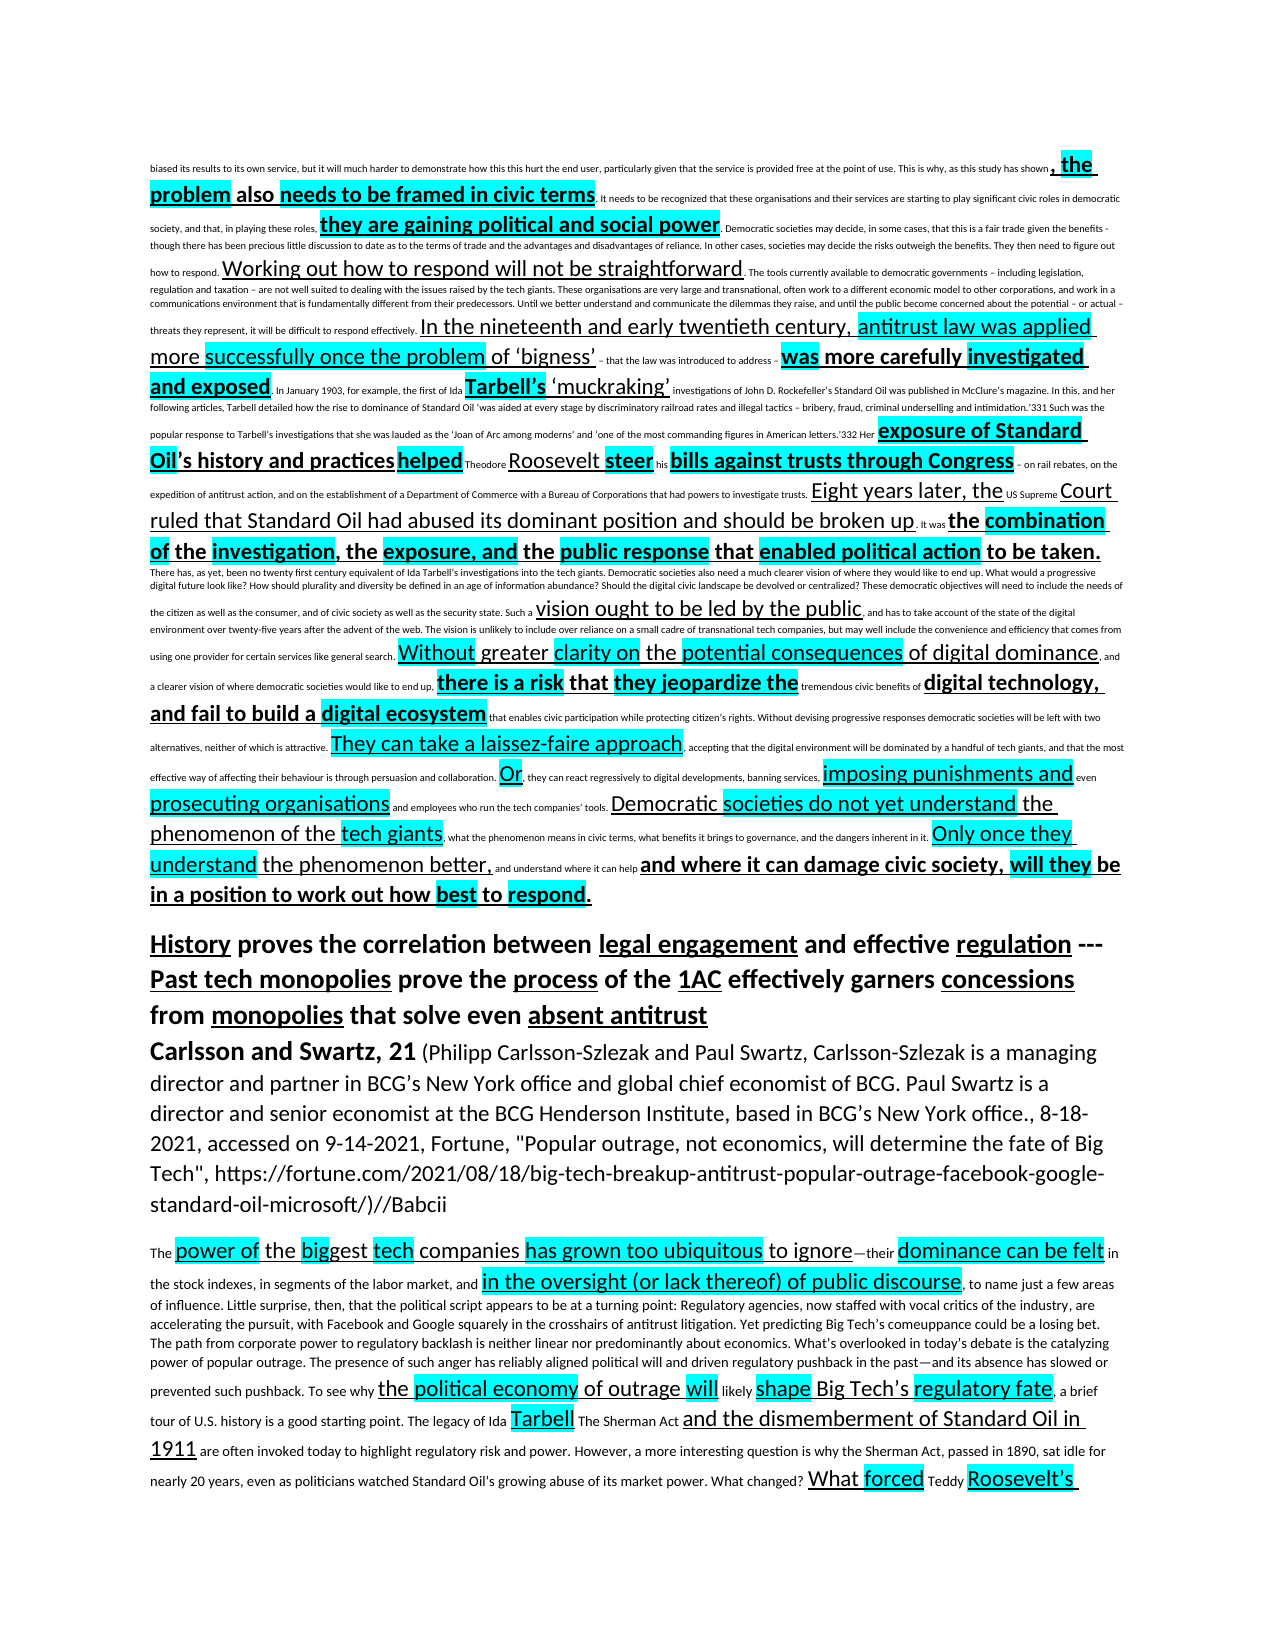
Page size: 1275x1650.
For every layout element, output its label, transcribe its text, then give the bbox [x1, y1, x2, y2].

text Carlsson and Swartz, 21 (Philipp Carlsson-Szlezak and Paul Swartz, Carlsson-Szlezak is a managing director and partner in BCG’s New York office and global chief economist of BCG. Paul Swartz is a director and senior economist at the BCG Henderson Institute, based in BCG’s New York office., 8-18-2021, accessed on 9-14-2021, Fortune, "Popular outrage, not economics, will determine the fate of Big Tech", https://fortune.com/2021/08/18/big-tech-breakup-antitrust-popular-outrage-facebook-google-standard-oil-microsoft/)//Babcii [150, 1034, 1125, 1218]
subtitle History proves the correlation between legal engagement and effective regulation --- Past tech monopolies prove the process of the 1AC effectively garners concessions from monopolies that solve even absent antitrust [150, 927, 1125, 1031]
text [150, 150, 1125, 908]
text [150, 1237, 1125, 1492]
